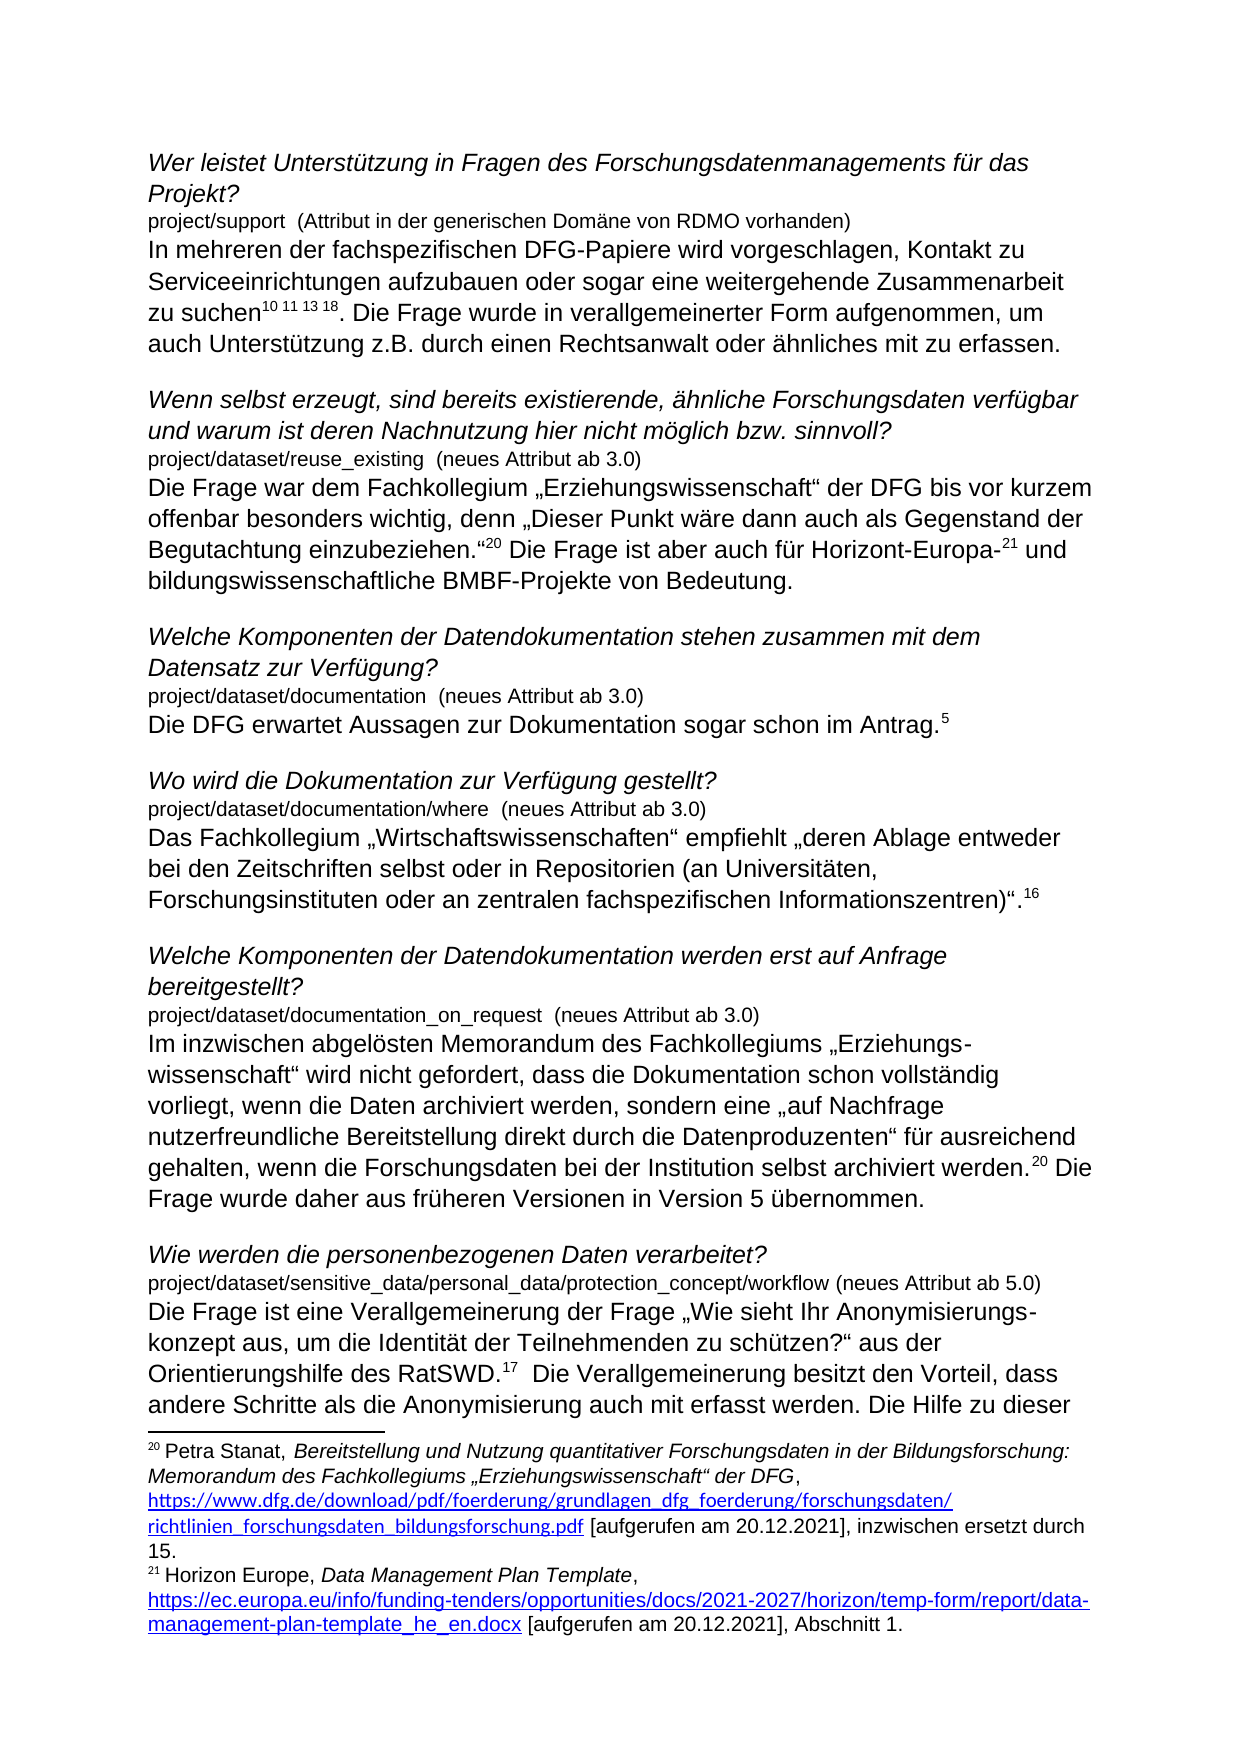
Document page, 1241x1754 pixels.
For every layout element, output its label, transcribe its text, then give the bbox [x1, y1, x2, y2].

text Welche Komponenten der Datendokumentation werden erst auf Anfrage bereitgestellt? project/dataset/documentation_on_request (neues Attribut ab 3.0) Im inzwischen abgelösten Memorandum des Fachkollegiums „Erziehungswissenschaft“ wird nicht gefordert, dass die Dokumentation schon vollständig vorliegt, wenn die Daten archiviert werden, sondern eine „auf Nachfrage nutzerfreundliche Bereitstellung direkt durch die Datenproduzenten“ für ausreichend gehalten, wenn die Forschungsdaten bei der Institution selbst archiviert werden.20 Die Frage wurde daher aus früheren Versionen in Version 5 übernommen. [148, 941, 1093, 1213]
text Wer leistet Unterstützung in Fragen des Forschungsdatenmanagements für das Projekt? project/support (Attribut in der generischen Domäne von RDMO vorhanden) In mehreren der fachspezifischen DFG-Papiere wird vorgeschlagen, Kontakt zu Serviceeinrichtungen aufzubauen oder sogar eine weitergehende Zusammenarbeit zu suchen10 11 13 18. Die Frage wurde in verallgemeinerter Form aufgenommen, um auch Unterstützung z.B. durch einen Rechtsanwalt oder ähnliches mit zu erfassen. [148, 148, 1093, 357]
text Wenn selbst erzeugt, sind bereits existierende, ähnliche Forschungsdaten verfügbar und warum ist deren Nachnutzung hier nicht möglich bzw. sinnvoll? project/dataset/reuse_existing (neues Attribut ab 3.0) Die Frage war dem Fachkollegium „Erziehungswissenschaft“ der DFG bis vor kurzem offenbar besonders wichtig, denn „Dieser Punkt wäre dann auch als Gegenstand der Begutachtung einzubeziehen.“ Die Frage ist aber auch für Horizont-Europa- und bildungswissenschaftliche BMBF-Projekte von Bedeutung. [148, 385, 1093, 594]
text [148, 1240, 1093, 1419]
text Welche Komponenten der Datendokumentation stehen zusammen mit dem Datensatz zur Verfügung? project/dataset/documentation (neues Attribut ab 3.0) Die DFG erwartet Aussagen zur Dokumentation sogar schon im Antrag.5 [148, 622, 1093, 738]
text Wo wird die Dokumentation zur Verfügung gestellt? project/dataset/documentation/where (neues Attribut ab 3.0) Das Fachkollegium „Wirtschaftswissenschaften“ empfiehlt „deren Ablage entweder bei den Zeitschriften selbst oder in Repositorien (an Universitäten, Forschungsinstituten oder an zentralen fachspezifischen Informationszentren)“.16 [148, 766, 1093, 913]
